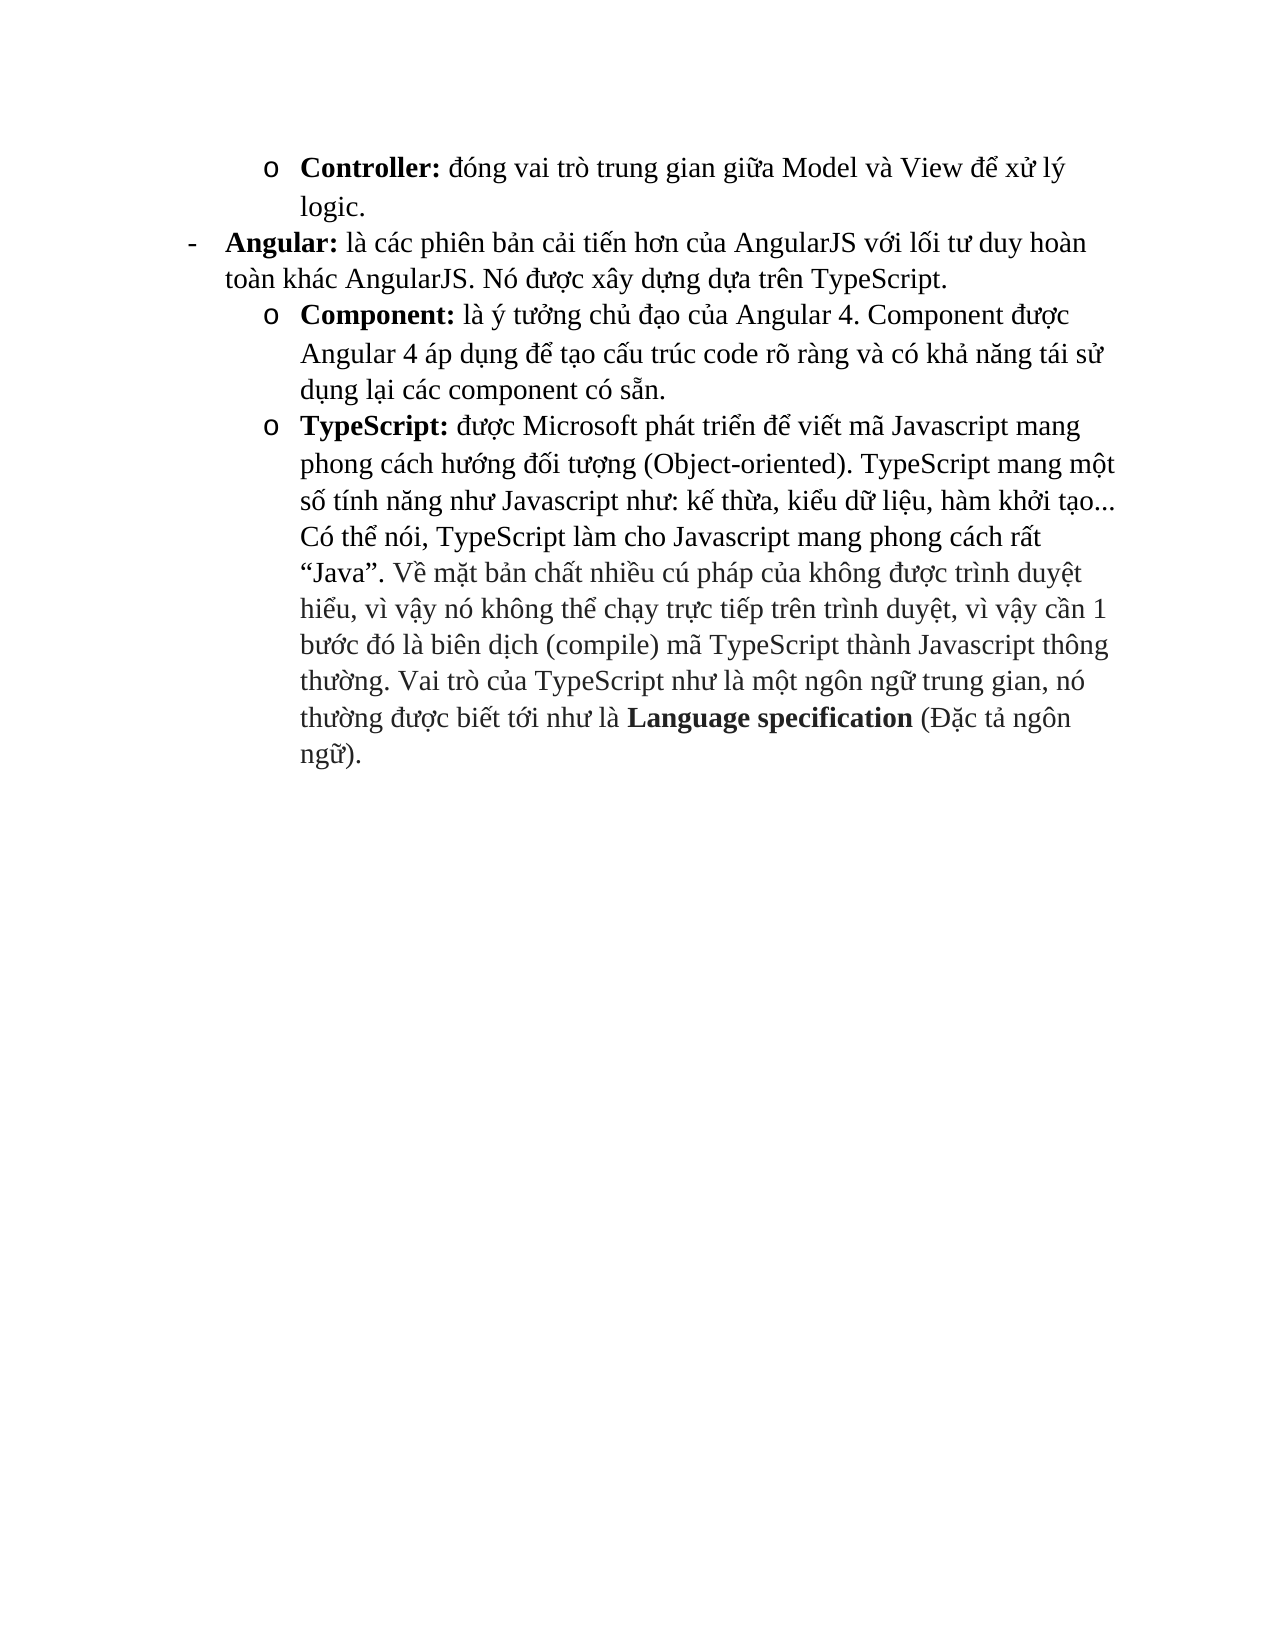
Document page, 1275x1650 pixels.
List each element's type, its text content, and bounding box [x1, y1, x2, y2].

list TypeScript: được Microsoft phát triển để viết mã Javascript mang phong cách hướng đối tượng (Object-oriented). TypeScript mang một số tính năng như Javascript như: kế thừa, kiểu dữ liệu, hàm khởi tạo... Có thể nói, TypeScript làm cho Javascript mang phong cách rất “Java”. Về mặt bản chất nhiều cú pháp của không được trình duyệt hiểu, vì vậy nó không thể chạy trực tiếp trên trình duyệt, vì vậy cần 1 bước đó là biên dịch (compile) mã TypeScript thành Javascript thông thường. Vai trò của TypeScript như là một ngôn ngữ trung gian, nó thường được biết tới như là Language specification (Đặc tả ngôn ngữ). [262, 408, 1125, 769]
list Component: là ý tưởng chủ đạo của Angular 4. Component được Angular 4 áp dụng để tạo cấu trúc code rõ ràng và có khả năng tái sử dụng lại các component có sẵn. [262, 297, 1125, 405]
list Angular: là các phiên bản cải tiến hơn của AngularJS với lối tư duy hoàn toàn khác AngularJS. Nó được xây dựng dựa trên TypeScript. [187, 225, 1125, 294]
list Controller: đóng vai trò trung gian giữa Model và View để xử lý logic. [262, 150, 1125, 222]
